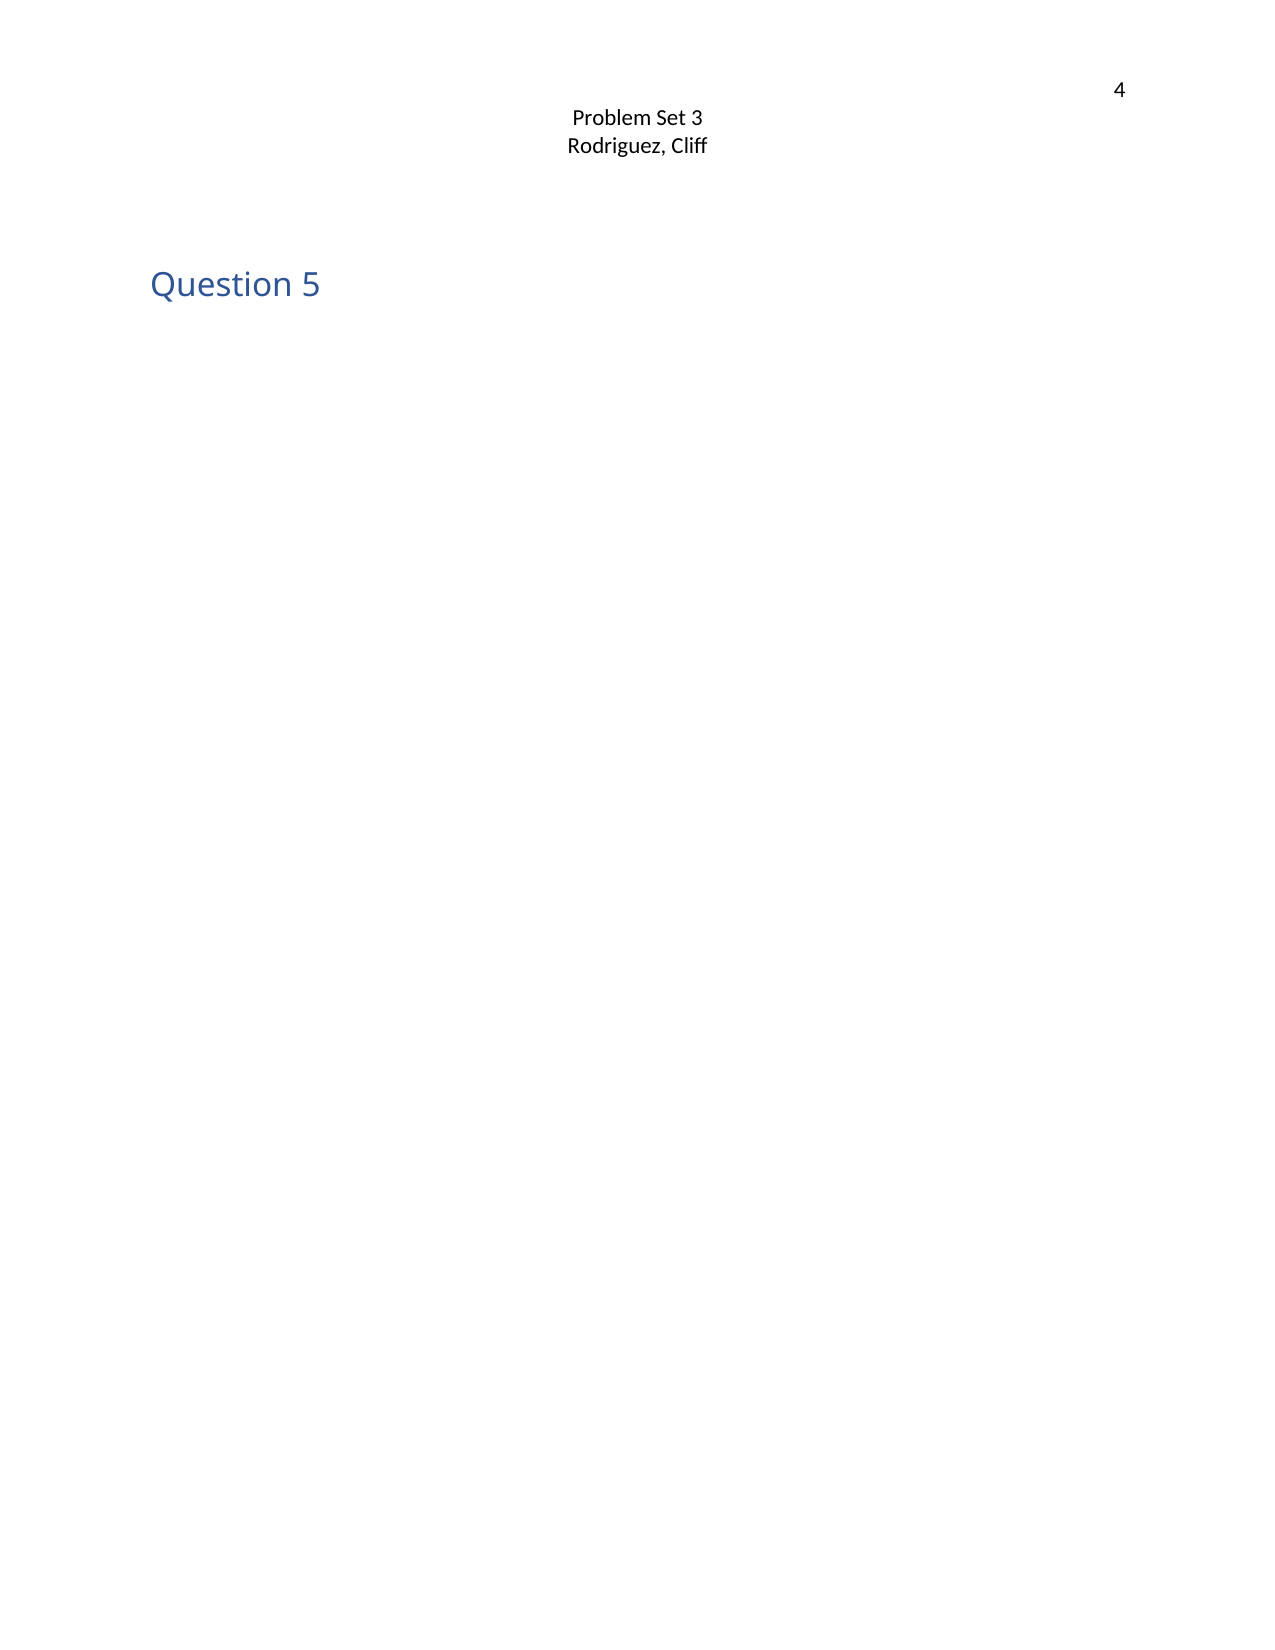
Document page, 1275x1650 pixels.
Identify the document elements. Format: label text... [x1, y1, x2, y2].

subtitle Question 5 [150, 261, 1125, 307]
